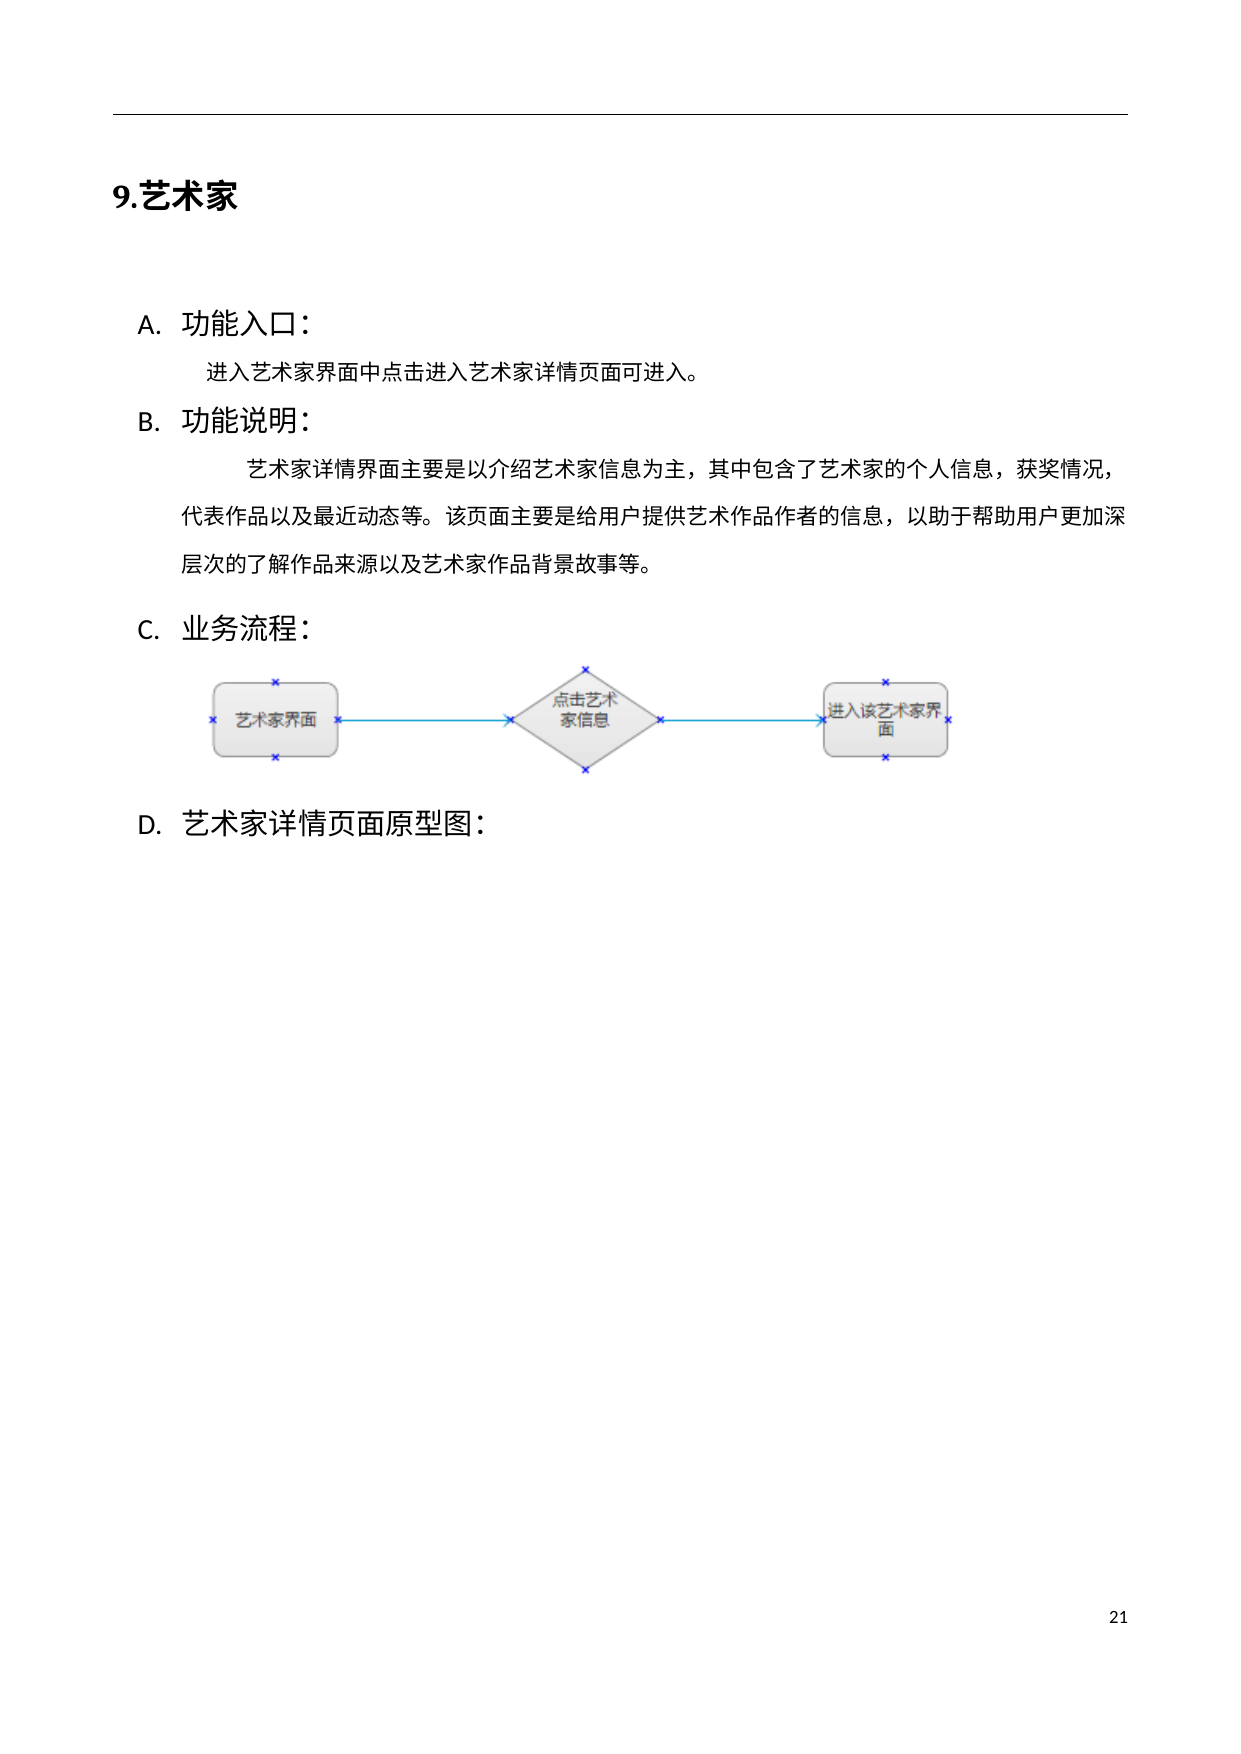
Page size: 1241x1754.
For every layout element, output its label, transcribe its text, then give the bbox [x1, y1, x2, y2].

list 功能说明： [137, 387, 1128, 452]
list 功能入口： [137, 289, 1128, 354]
list 进入艺术家界面中点击进入艺术家详情页面可进入。 [181, 354, 1128, 387]
list 业务流程： [137, 594, 1128, 659]
list 艺术家详情页面原型图： [137, 789, 1128, 854]
picture [181, 659, 986, 781]
list 艺术家详情界面主要是以介绍艺术家信息为主，其中包含了艺术家的个人信息，获奖情况，代表作品以及最近动态等。该页面主要是给用户提供艺术作品作者的信息，以助于帮助用户更加深层次的了解作品来源以及艺术家作品背景故事等。 [181, 452, 1128, 578]
subtitle 9.艺术家 [112, 162, 1128, 227]
